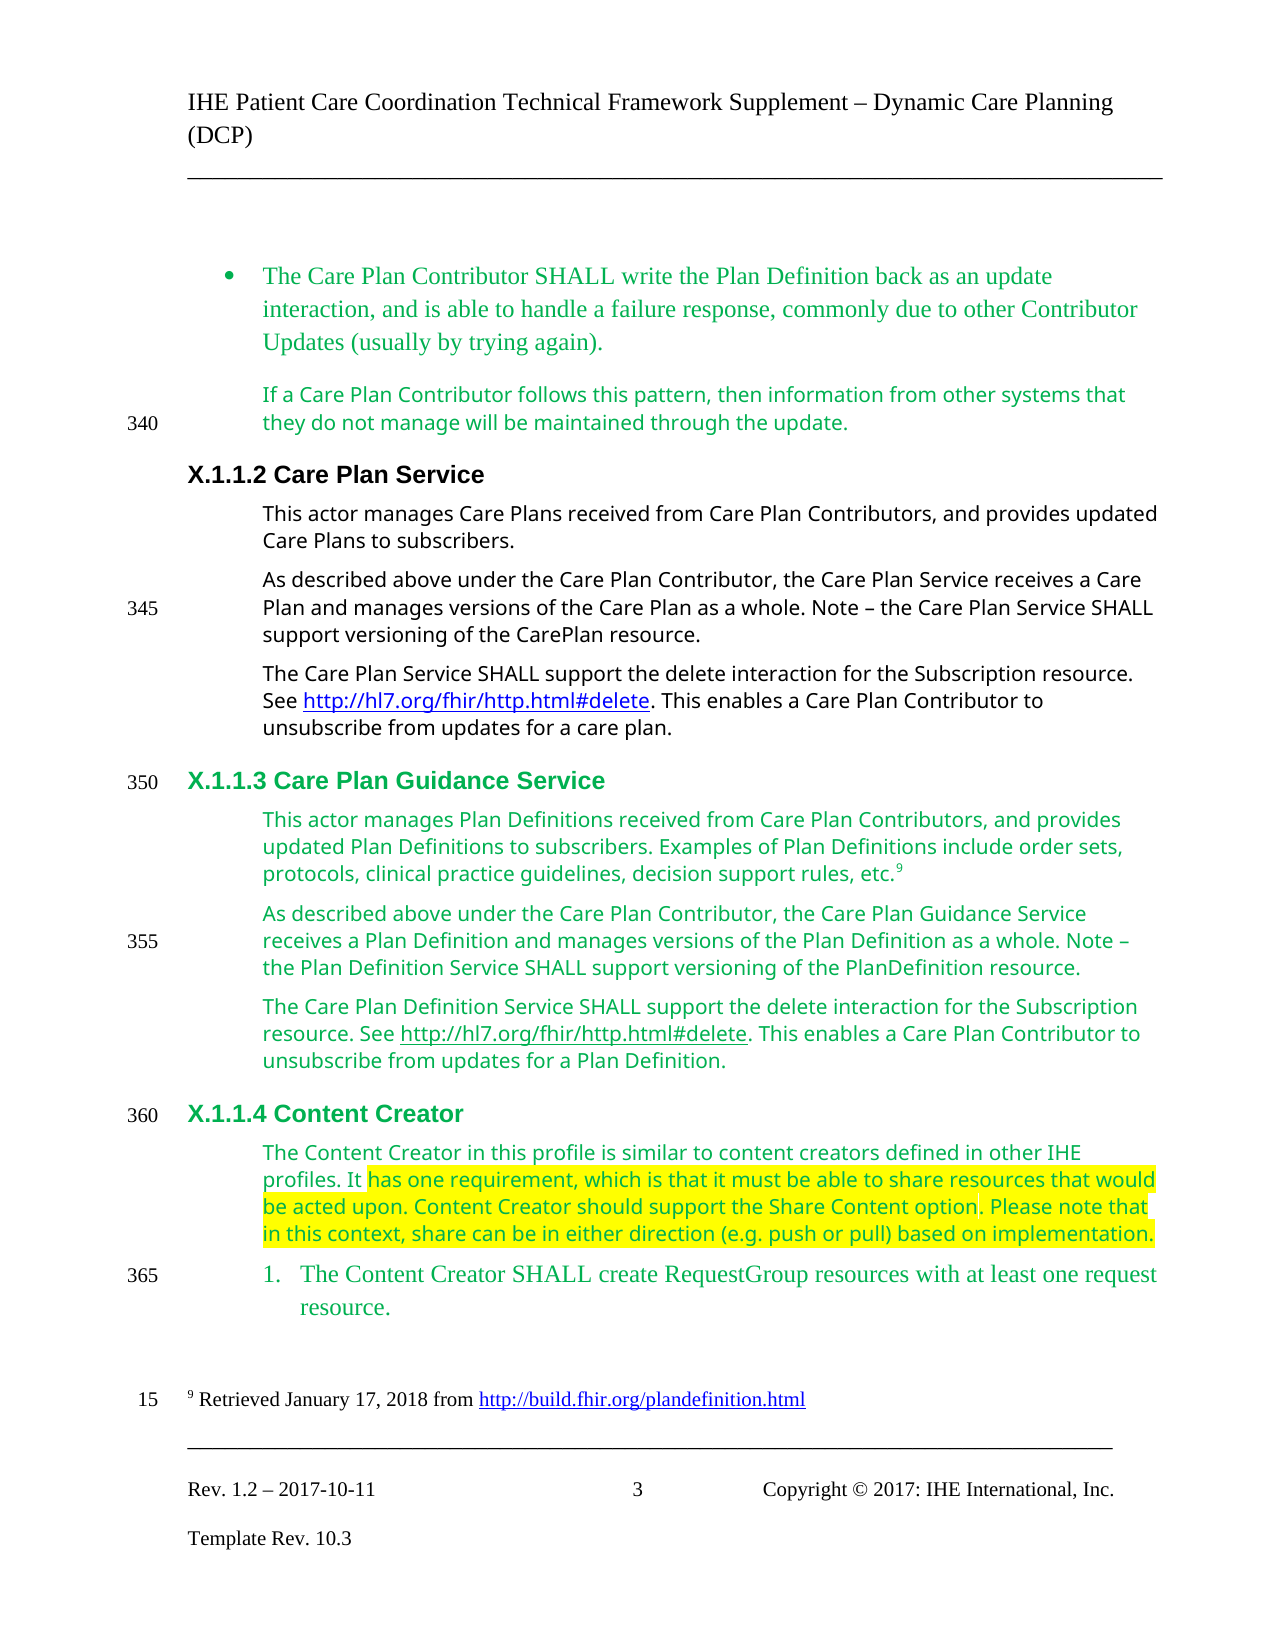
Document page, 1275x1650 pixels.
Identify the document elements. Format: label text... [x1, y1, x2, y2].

text If a Care Plan Contributor follows this pattern, then information from other systems that they do not manage will be maintained through the update. [262, 381, 1162, 435]
subtitle X.1.1.4 Content Creator [187, 1099, 1162, 1128]
subtitle X.1.1.2 Care Plan Service [187, 460, 1162, 489]
text This actor manages Care Plans received from Care Plan Contributors, and provides updated Care Plans to subscribers. [262, 499, 1162, 554]
text As described above under the Care Plan Contributor, the Care Plan Service receives a Care Plan and manages versions of the Care Plan as a whole. Note – the Care Plan Service SHALL support versioning of the CarePlan resource. [262, 566, 1162, 647]
text The Content Creator in this profile is similar to content creators defined in other IHE profiles. It has one requirement, which is that it must be able to share resources that would be acted upon. Content Creator should support the Share Content option. Please note that in this context, share can be in either direction (e.g. push or pull) based on implementation. [262, 1138, 1162, 1247]
text The Care Plan Definition Service SHALL support the delete interaction for the Subscription resource. See http://hl7.org/fhir/http.html#delete. This enables a Care Plan Contributor to unsubscribe from updates for a Plan Definition. [262, 993, 1162, 1074]
list The Content Creator SHALL create RequestGroup resources with at least one request resource. [262, 1259, 1162, 1321]
text This actor manages Plan Definitions received from Care Plan Contributors, and provides updated Plan Definitions to subscribers. Examples of Plan Definitions include order sets, protocols, clinical practice guidelines, decision support rules, etc. [262, 806, 1162, 887]
subtitle X.1.1.3 Care Plan Guidance Service [187, 766, 1162, 795]
list The Care Plan Contributor SHALL write the Plan Definition back as an update interaction, and is able to handle a failure response, commonly due to other Contributor Updates (usually by trying again). [225, 261, 1162, 356]
text The Care Plan Service SHALL support the delete interaction for the Subscription resource. See http://hl7.org/fhir/http.html#delete. This enables a Care Plan Contributor to unsubscribe from updates for a care plan. [262, 660, 1162, 741]
text As described above under the Care Plan Contributor, the Care Plan Guidance Service receives a Plan Definition and manages versions of the Plan Definition as a whole. Note – the Plan Definition Service SHALL support versioning of the PlanDefinition resource. [262, 899, 1162, 981]
